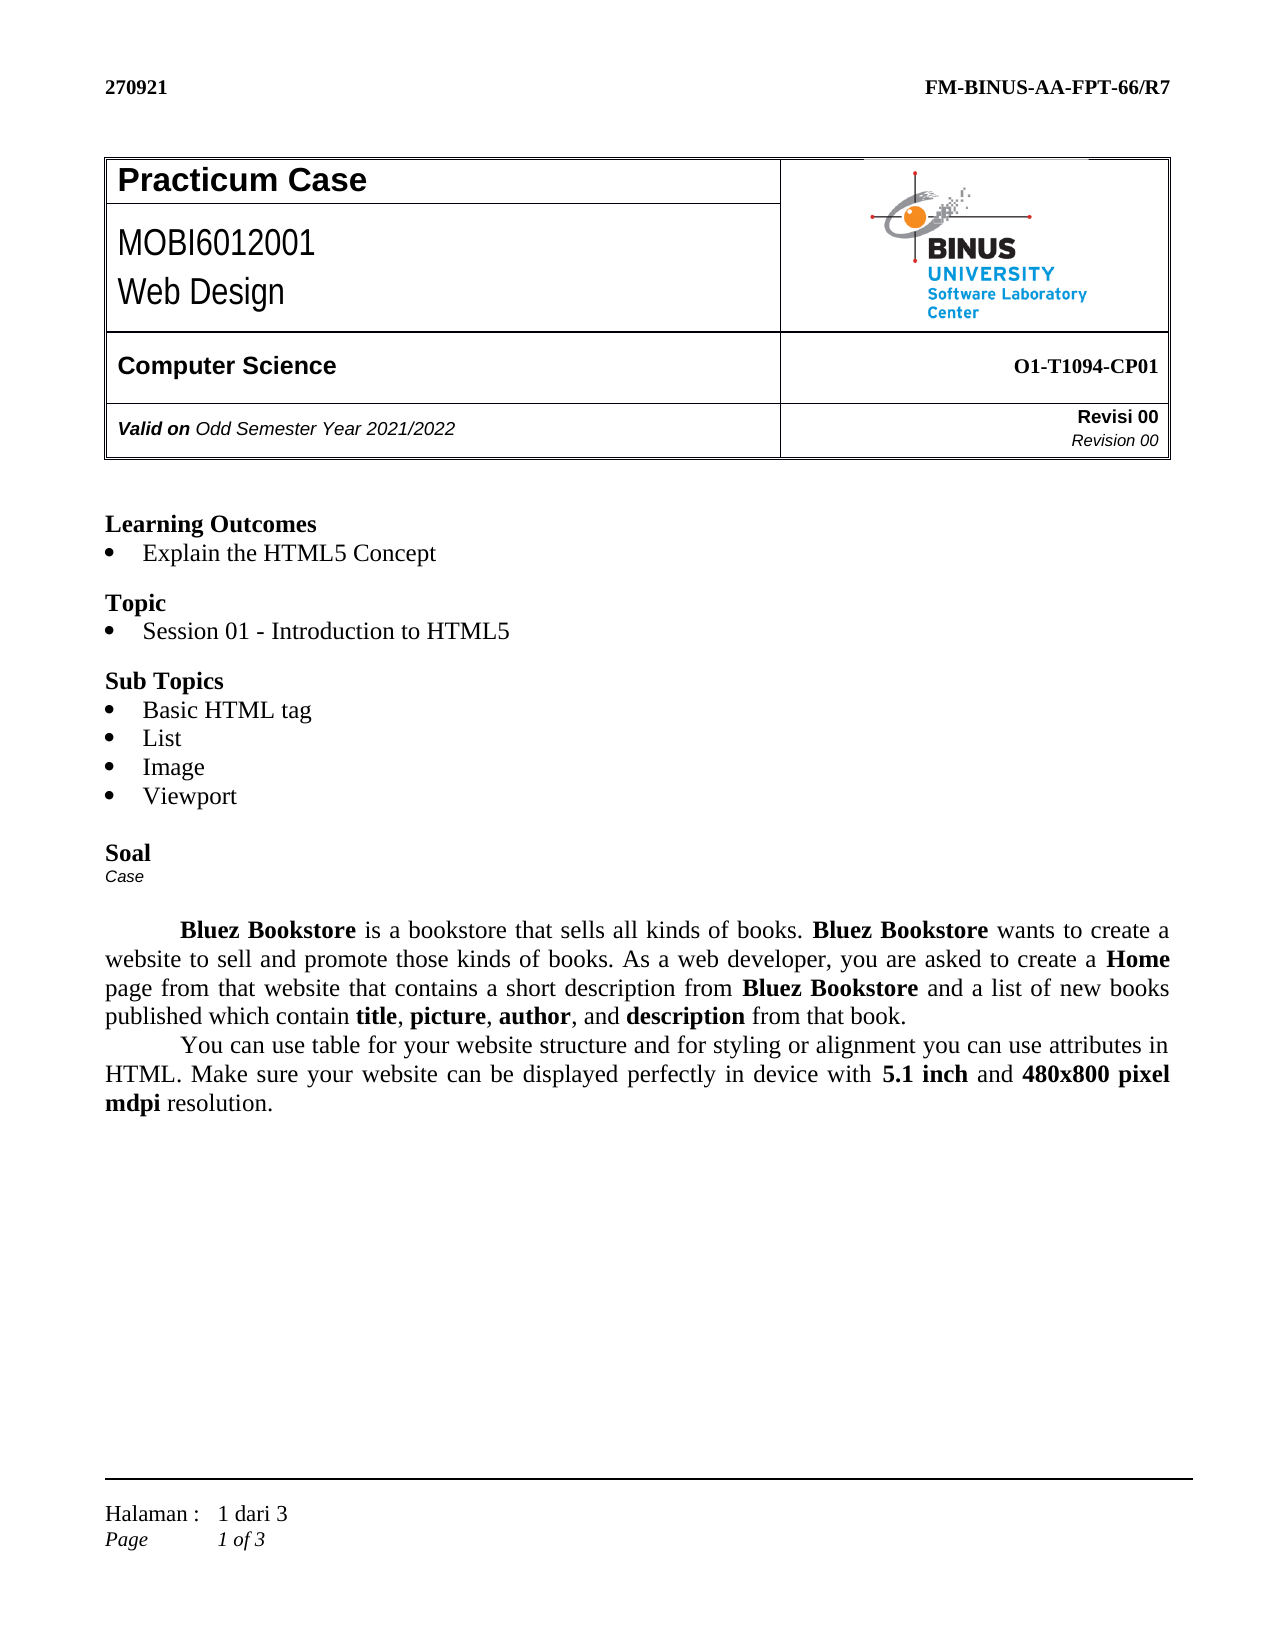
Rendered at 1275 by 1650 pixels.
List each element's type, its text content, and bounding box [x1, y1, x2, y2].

list Session 01 - Introduction to HTML5 [105, 616, 1170, 645]
subtitle Soal [105, 838, 1170, 867]
table_cell Valid on Odd Semester Year 2021/2022 [107, 404, 780, 457]
table_cell MOBI6012001 Web Design [107, 204, 780, 331]
text You can use table for your website structure and for styling or alignment you can use attributes in HTML. Make sure your website can be displayed perfectly in device with 5.1 inch and 480x800 pixel mdpi resolution. [105, 1030, 1170, 1116]
list Viewport [105, 781, 1170, 810]
list Image [105, 752, 1170, 781]
picture [863, 159, 1089, 327]
subtitle Topic [105, 588, 1170, 616]
text Case [105, 867, 1170, 886]
text Bluez Bookstore is a bookstore that sells all kinds of books. Bluez Bookstore wants to create a website to sell and promote those kinds of books. As a web developer, you are asked to create a Home page from that website that contains a short description from Bluez Bookstore and a list of new books published which contain title, picture, author, and description from that book. [105, 915, 1170, 1030]
list List [105, 723, 1170, 752]
table_cell Computer Science [107, 333, 780, 403]
list Explain the HTML5 Concept [105, 538, 1170, 567]
list Basic HTML tag [105, 695, 1170, 723]
table_header Practicum Case [107, 160, 780, 202]
subtitle Sub Topics [105, 666, 1170, 695]
table_cell O1-T1094-CP01 [781, 333, 1168, 403]
table_cell Revisi 00 Revision 00 [781, 404, 1168, 457]
table_header [781, 160, 1168, 331]
subtitle Learning Outcomes [105, 509, 1170, 538]
